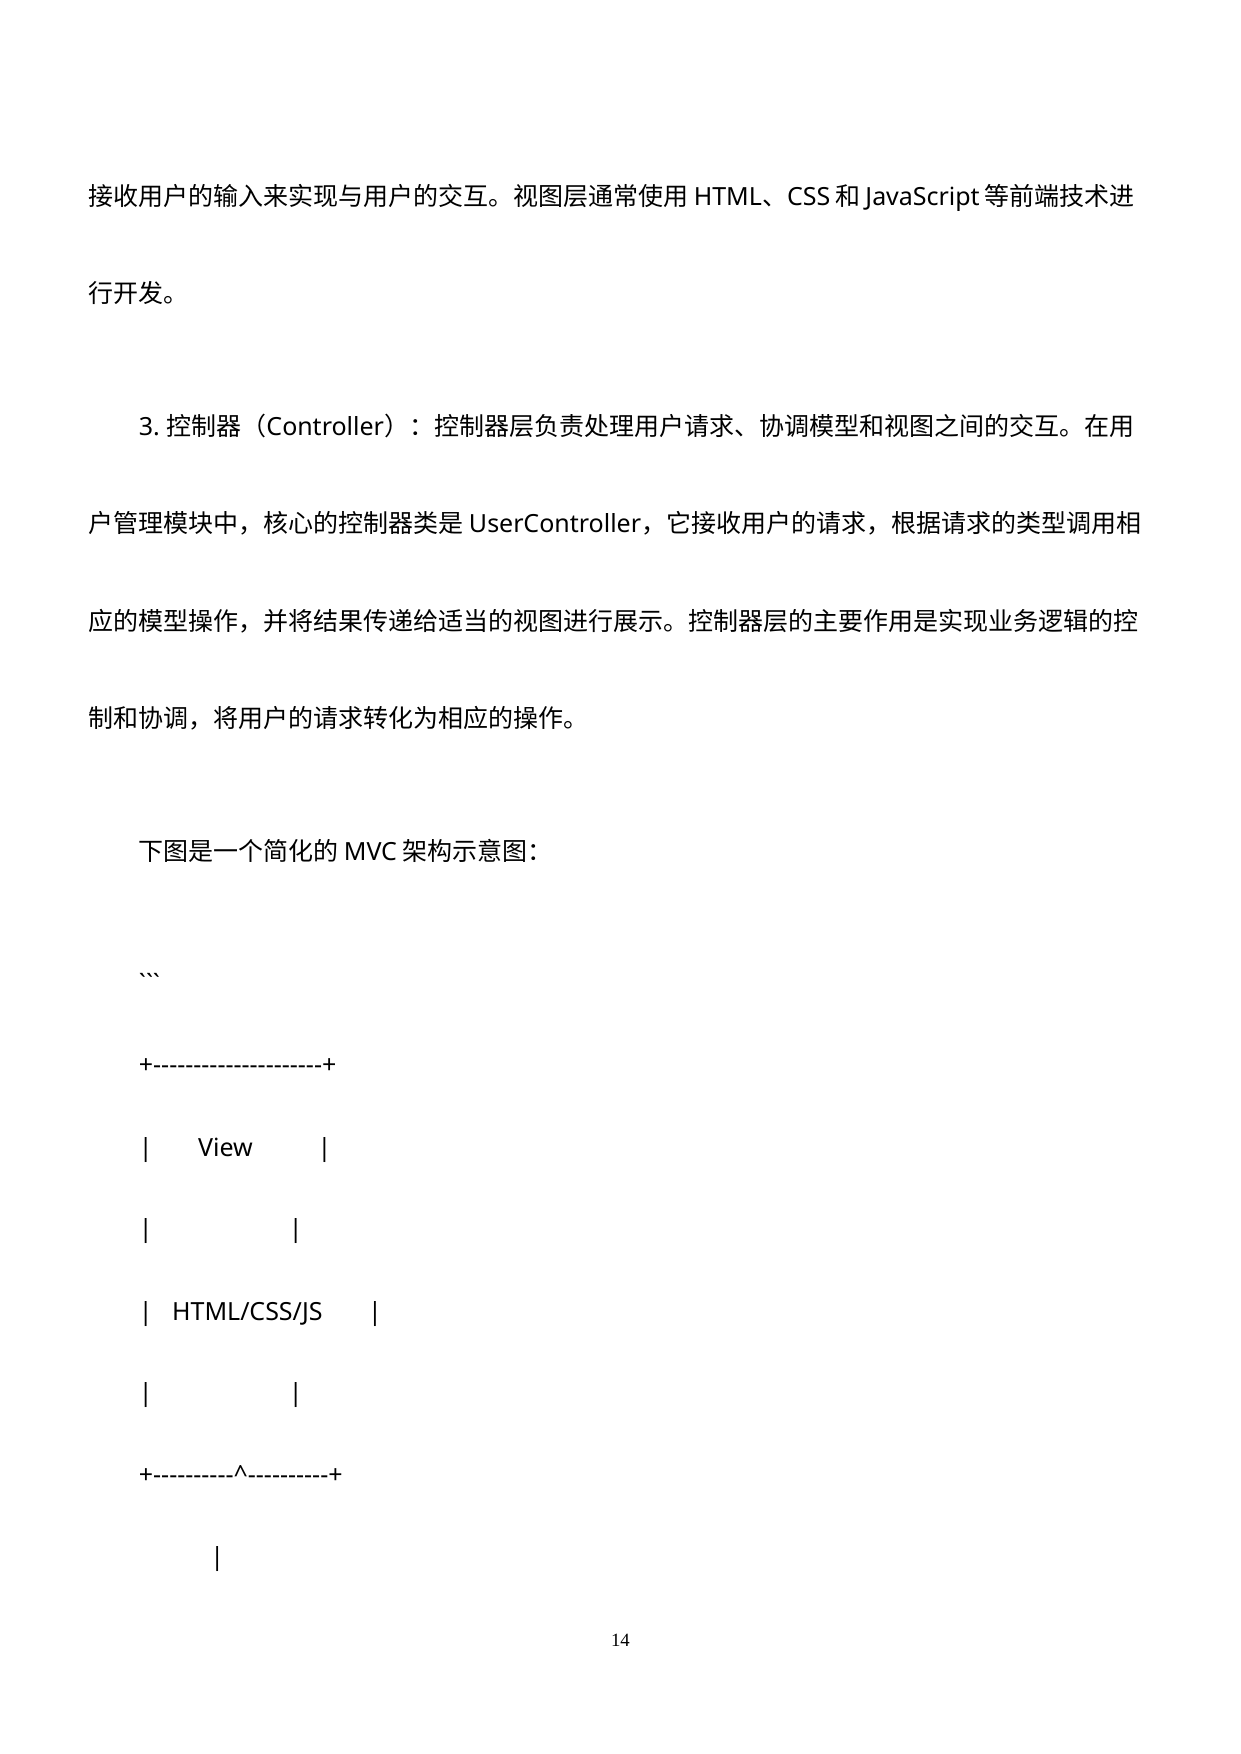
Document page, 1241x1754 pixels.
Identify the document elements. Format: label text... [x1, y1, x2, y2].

text +----------^----------+ [89, 1442, 1152, 1507]
text | View | [89, 1114, 1152, 1179]
text +---------------------+ [89, 1032, 1152, 1097]
text | | [89, 1360, 1152, 1425]
text ``` [89, 950, 1152, 1015]
text | HTML/CSS/JS | [89, 1278, 1152, 1343]
text 下图是一个简化的MVC架构示意图： [89, 817, 1152, 882]
text | | [89, 1196, 1152, 1261]
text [89, 162, 1152, 324]
text | [89, 1524, 1152, 1589]
text 3. 控制器（Controller）：控制器层负责处理用户请求、协调模型和视图之间的交互。在用户管理模块中，核心的控制器类是UserController，它接收用户的请求，根据请求的类型调用相应的模型操作，并将结果传递给适当的视图进行展示。控制器层的主要作用是实现业务逻辑的控制和协调，将用户的请求转化为相应的操作。 [89, 392, 1152, 749]
